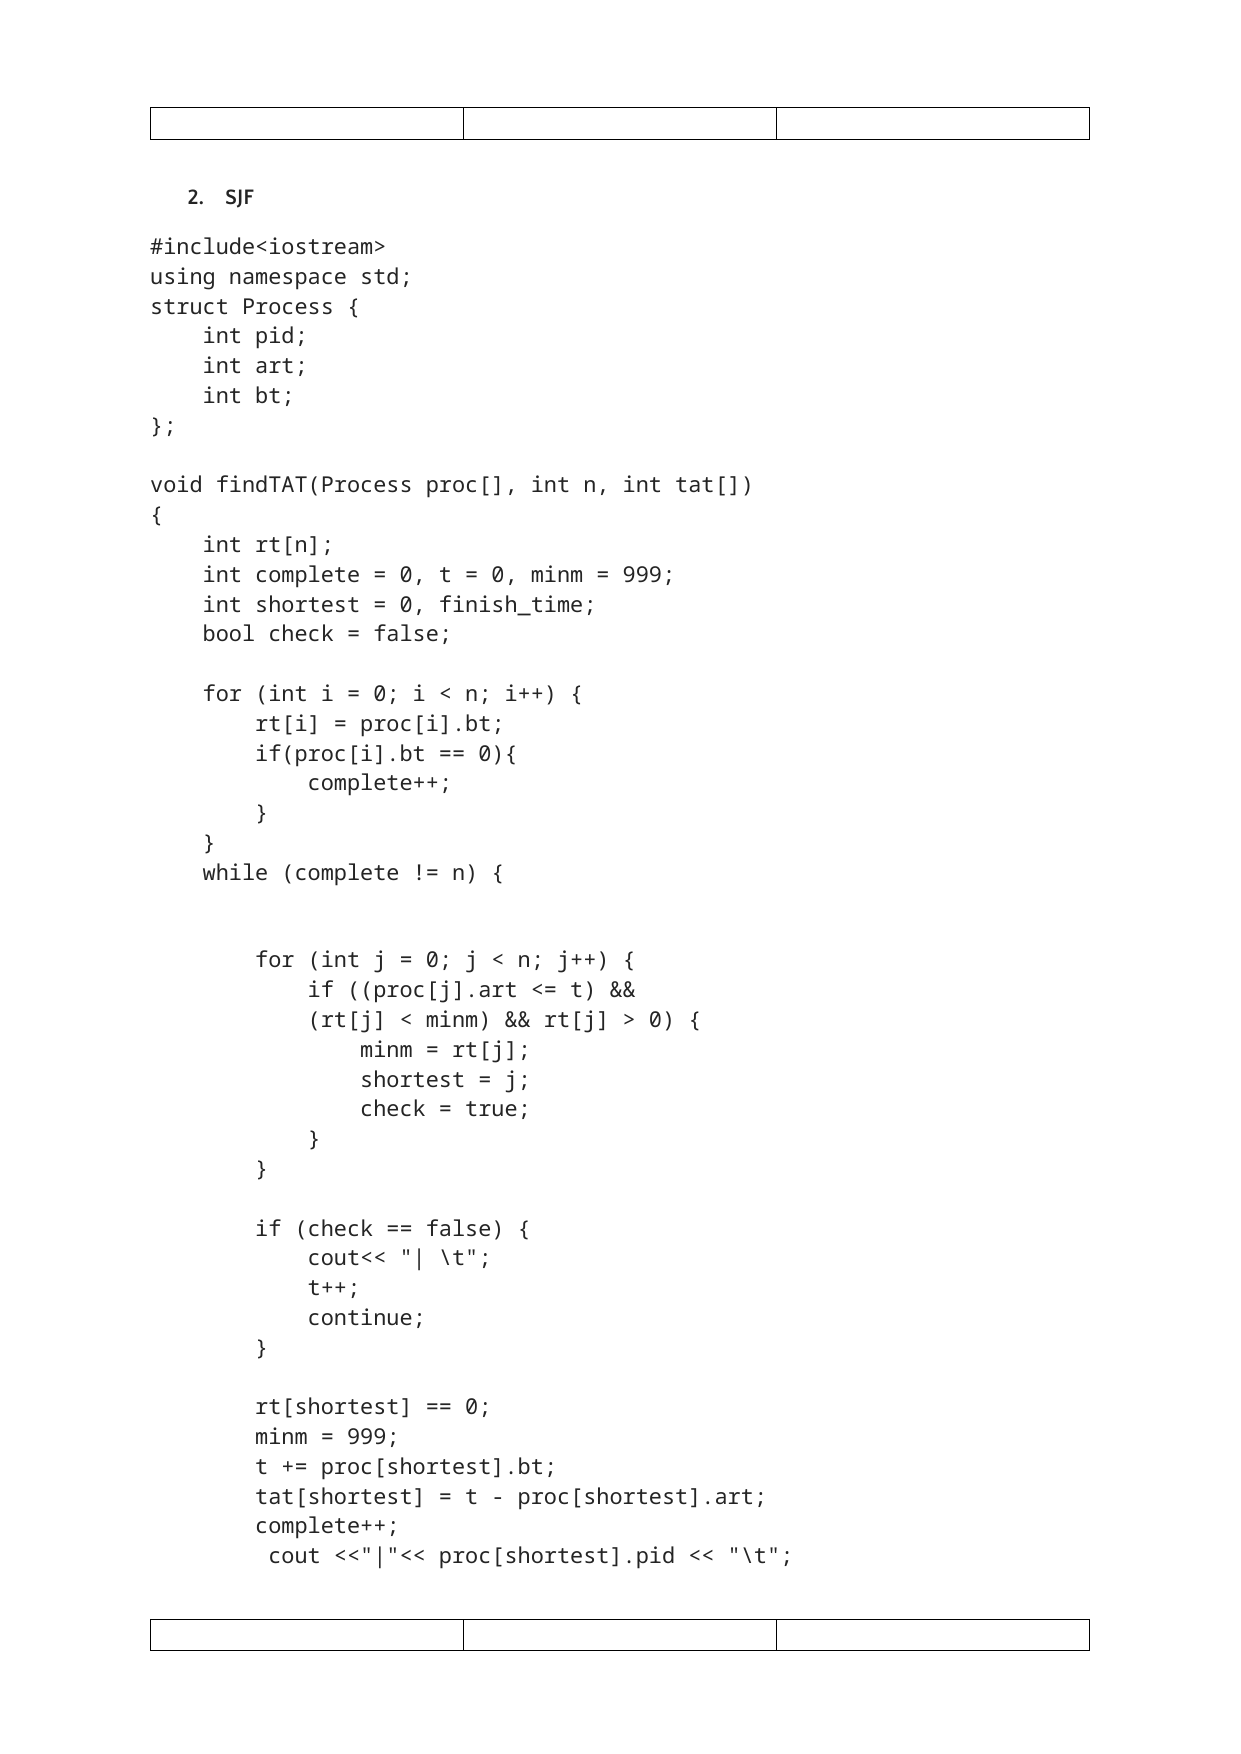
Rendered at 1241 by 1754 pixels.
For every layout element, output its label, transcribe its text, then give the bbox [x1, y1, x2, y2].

text complete++; [150, 1510, 1090, 1540]
text minm = rt[j]; [150, 1034, 1090, 1063]
text cout<< "| \t"; [150, 1242, 1090, 1272]
text int rt[n]; [150, 529, 1090, 559]
text { [150, 499, 1090, 529]
text complete++; [150, 767, 1090, 797]
list SJF [187, 186, 1090, 211]
text check = true; [150, 1093, 1090, 1123]
text } [150, 1123, 1090, 1153]
text }; [150, 410, 1090, 440]
text using namespace std; [150, 261, 1090, 291]
text } [150, 1332, 1090, 1361]
text int art; [150, 350, 1090, 380]
text void findTAT(Process proc[], int n, int tat[]) [150, 469, 1090, 499]
text int pid; [150, 321, 1090, 350]
text rt[shortest] == 0; [150, 1391, 1090, 1421]
text while (complete != n) { [150, 857, 1090, 887]
text if ((proc[j].art <= t) && [150, 974, 1090, 1004]
text } [150, 827, 1090, 857]
text minm = 999; [150, 1421, 1090, 1451]
text struct Process { [150, 291, 1090, 321]
text continue; [150, 1302, 1090, 1332]
text } [150, 797, 1090, 827]
text int complete = 0, t = 0, minm = 999; [150, 559, 1090, 589]
text shortest = j; [150, 1063, 1090, 1093]
text bool check = false; [150, 618, 1090, 648]
text rt[i] = proc[i].bt; [150, 708, 1090, 738]
text if(proc[i].bt == 0){ [150, 738, 1090, 767]
text (rt[j] < minm) && rt[j] > 0) { [150, 1004, 1090, 1034]
text int shortest = 0, finish_time; [150, 589, 1090, 618]
text #include<iostream> [150, 231, 1090, 261]
text if (check == false) { [150, 1212, 1090, 1242]
text cout <<"|"<< proc[shortest].pid << "\t"; [150, 1540, 1090, 1570]
text tat[shortest] = t - proc[shortest].art; [150, 1481, 1090, 1510]
text for (int j = 0; j < n; j++) { [150, 944, 1090, 974]
text } [150, 1153, 1090, 1183]
text t += proc[shortest].bt; [150, 1451, 1090, 1481]
text for (int i = 0; i < n; i++) { [150, 678, 1090, 708]
text t++; [150, 1272, 1090, 1302]
text int bt; [150, 380, 1090, 410]
